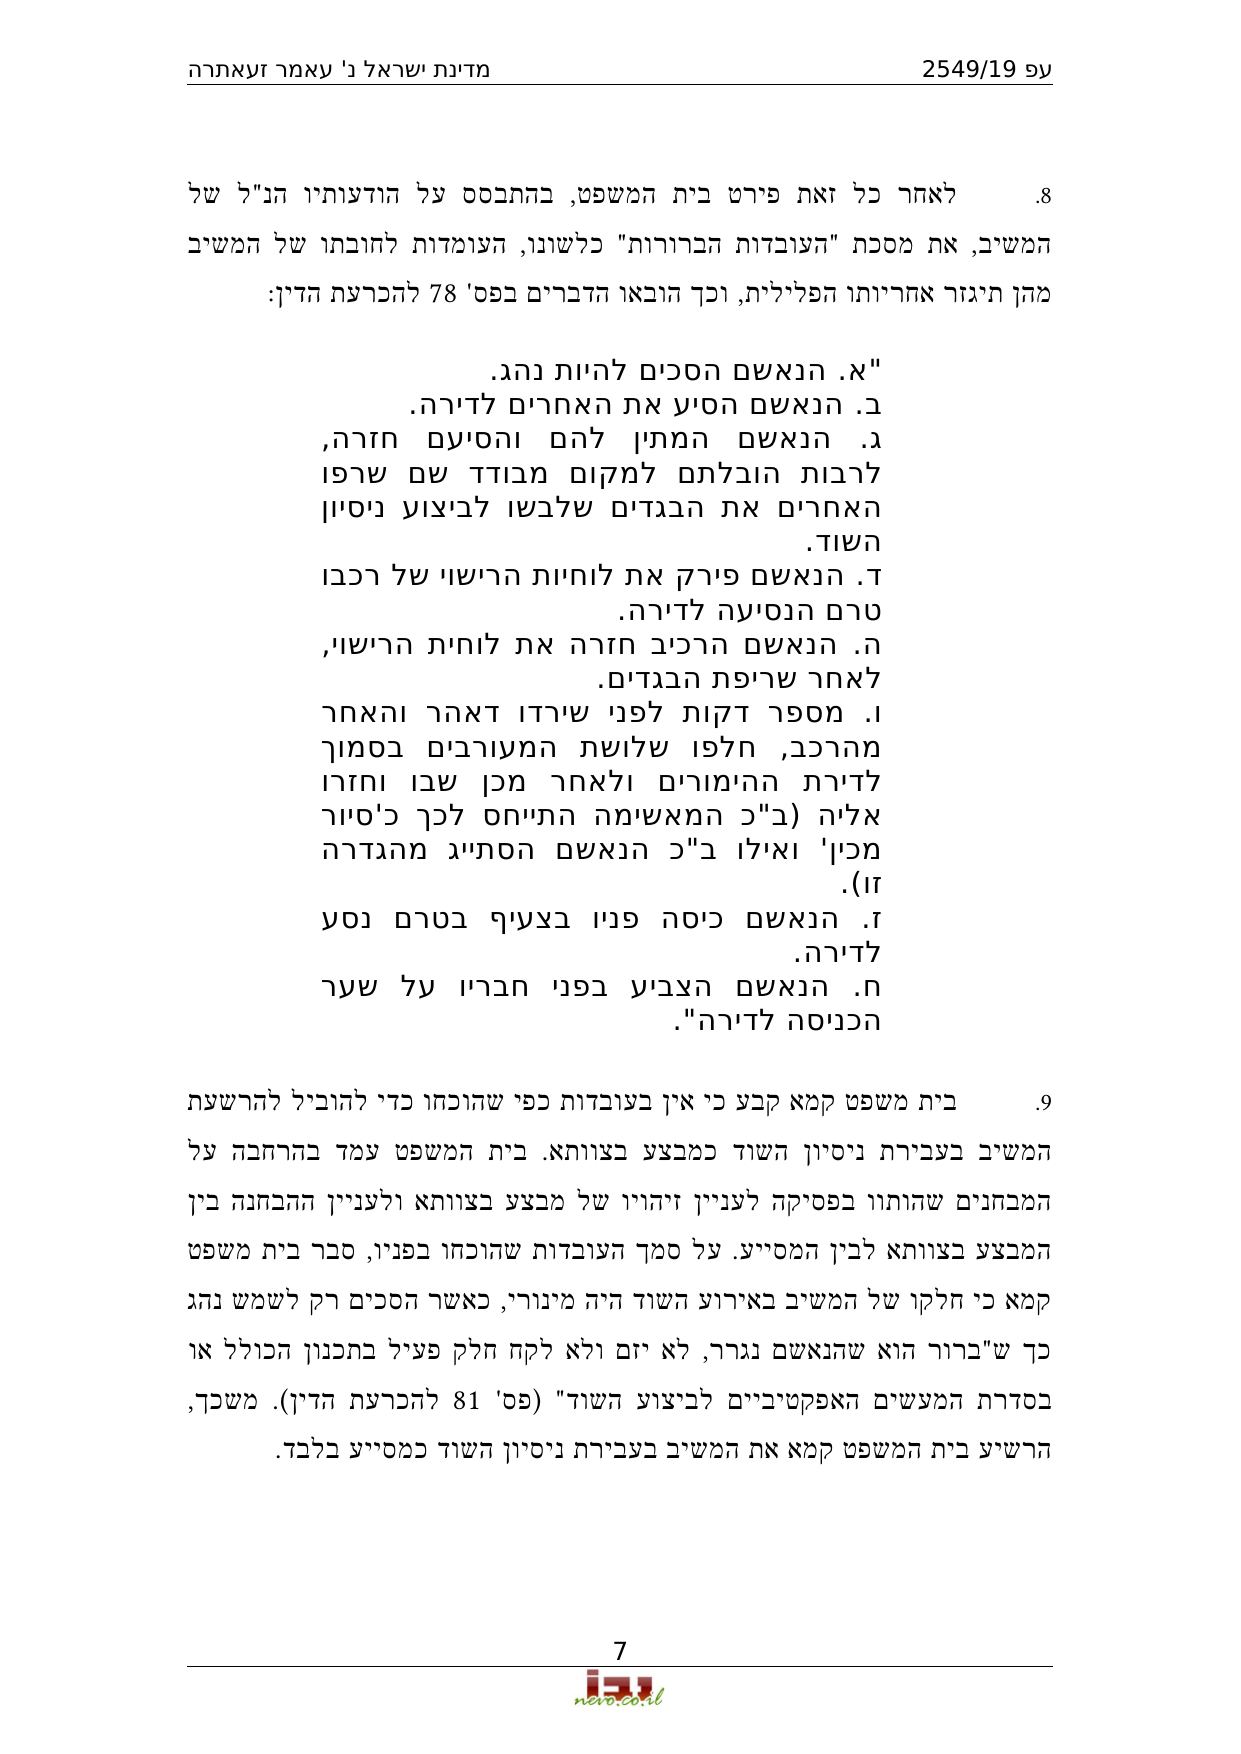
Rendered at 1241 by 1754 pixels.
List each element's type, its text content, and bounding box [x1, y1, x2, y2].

text "א. הנאשם הסכים להיות נהג. [321, 353, 882, 387]
text ב. הנאשם הסיע את האחרים לדירה. [321, 387, 882, 421]
text ג. הנאשם המתין להם והסיעם חזרה, לרבות הובלתם למקום מבודד שם שרפו האחרים את הבגדים שלבשו לביצוע ניסיון השוד. [321, 421, 882, 558]
list בית משפט קמא קבע כי אין בעובדות כפי שהוכחו כדי להוביל להרשעת המשיב בעבירת ניסיון השוד כמבצע בצוותא. בית המשפט עמד בהרחבה על המבחנים שהותוו בפסיקה לעניין זיהויו של מבצע בצוותא ולעניין ההבחנה בין המבצע בצוותא לבין המסייע. על סמך העובדות שהוכחו בפניו, סבר בית משפט קמא כי חלקו של המשיב באירוע השוד היה מינורי, כאשר הסכים רק לשמש נהג כך ש"ברור הוא שהנאשם נגרר, לא יזם ולא לקח חלק פעיל בתכנון הכולל או בסדרת המעשים האפקטיביים לביצוע השוד" (פס' 81 להכרעת הדין). משכך, הרשיע בית המשפט קמא את המשיב בעבירת ניסיון השוד כמסייע בלבד. [187, 1084, 1053, 1466]
text ז. הנאשם כיסה פניו בצעיף בטרם נסע לדירה. [321, 901, 882, 969]
text ו. מספר דקות לפני שירדו דאהר והאחר מהרכב, חלפו שלושת המעורבים בסמוך לדירת ההימורים ולאחר מכן שבו וחזרו אליה (ב"כ המאשימה התייחס לכך כ'סיור מכין' ואילו ב"כ הנאשם הסתייג מהגדרה זו). [321, 695, 882, 901]
picture [574, 1669, 666, 1707]
text ח. הנאשם הצביע בפני חבריו על שער הכניסה לדירה". [321, 969, 882, 1037]
text ד. הנאשם פירק את לוחיות הרישוי של רכבו טרם הנסיעה לדירה. [321, 558, 882, 627]
text ה. הנאשם הרכיב חזרה את לוחית הרישוי, לאחר שריפת הבגדים. [321, 627, 882, 695]
list לאחר כל זאת פירט בית המשפט, בהתבסס על הודעותיו הנ"ל של המשיב, את מסכת "העובדות הברורות" כלשונו, העומדות לחובתו של המשיב מהן תיגזר אחריותו הפלילית, וכך הובאו הדברים בפס' 78 להכרעת הדין: [187, 177, 1053, 310]
